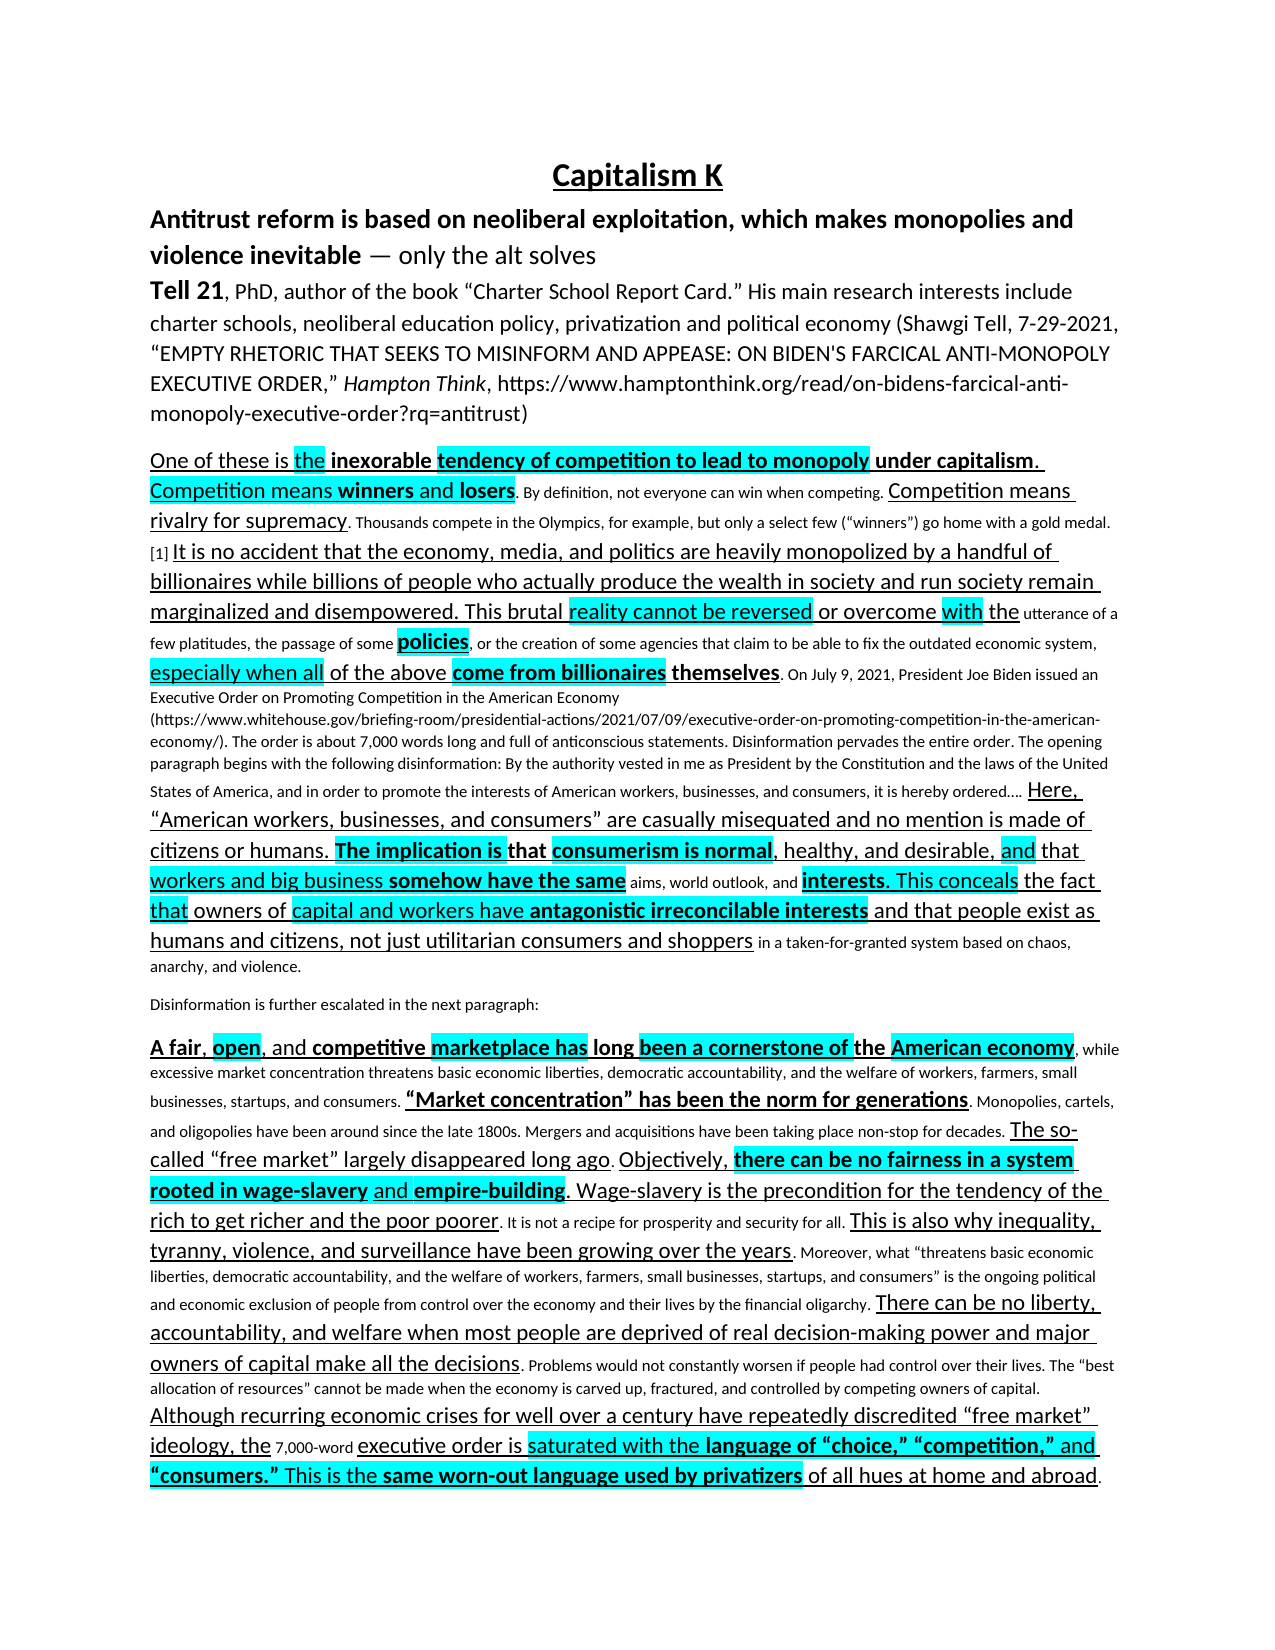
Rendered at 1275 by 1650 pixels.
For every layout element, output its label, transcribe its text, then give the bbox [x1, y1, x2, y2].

text Disinformation is further escalated in the next paragraph: [150, 994, 1125, 1015]
subtitle Capitalism K [150, 154, 1125, 195]
text One of these is the inexorable tendency of competition to lead to monopoly under capitalism. Competition means winners and losers. By definition, not everyone can win when competing. Competition means rivalry for supremacy. Thousands compete in the Olympics, for example, but only a select few (“winners”) go home with a gold medal.[1] It is no accident that the economy, media, and politics are heavily monopolized by a handful of billionaires while billions of people who actually produce the wealth in society and run society remain marginalized and disempowered. This brutal reality cannot be reversed or overcome with the utterance of a few platitudes, the passage of some policies, or the creation of some agencies that claim to be able to fix the outdated economic system, especially when all of the above come from billionaires themselves. On July 9, 2021, President Joe Biden issued an Executive Order on Promoting Competition in the American Economy (https://www.whitehouse.gov/briefing-room/presidential-actions/2021/07/09/executive-order-on-promoting-competition-in-the-american-economy/). The order is about 7,000 words long and full of anticonscious statements. Disinformation pervades the entire order. The opening paragraph begins with the following disinformation: By the authority vested in me as President by the Constitution and the laws of the United States of America, and in order to promote the interests of American workers, businesses, and consumers, it is hereby ordered…. Here, “American workers, businesses, and consumers” are casually misequated and no mention is made of citizens or humans. The implication is that consumerism is normal, healthy, and desirable, and that workers and big business somehow have the same aims, world outlook, and interests. This conceals the fact that owners of capital and workers have antagonistic irreconcilable interests and that people exist as humans and citizens, not just utilitarian consumers and shoppers in a taken-for-granted system based on chaos, anarchy, and violence. [150, 446, 1125, 976]
subtitle Antitrust reform is based on neoliberal exploitation, which makes monopolies and violence inevitable ⁠— only the alt solves [150, 202, 1125, 271]
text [150, 1033, 1125, 1489]
text Tell 21, PhD, author of the book “Charter School Report Card.” His main research interests include charter schools, neoliberal education policy, privatization and political economy (Shawgi Tell, 7-29-2021, “EMPTY RHETORIC THAT SEEKS TO MISINFORM AND APPEASE: ON BIDEN'S FARCICAL ANTI-MONOPOLY EXECUTIVE ORDER,” Hampton Think, https://www.hamptonthink.org/read/on-bidens-farcical-anti-monopoly-executive-order?rq=antitrust) [150, 273, 1125, 427]
